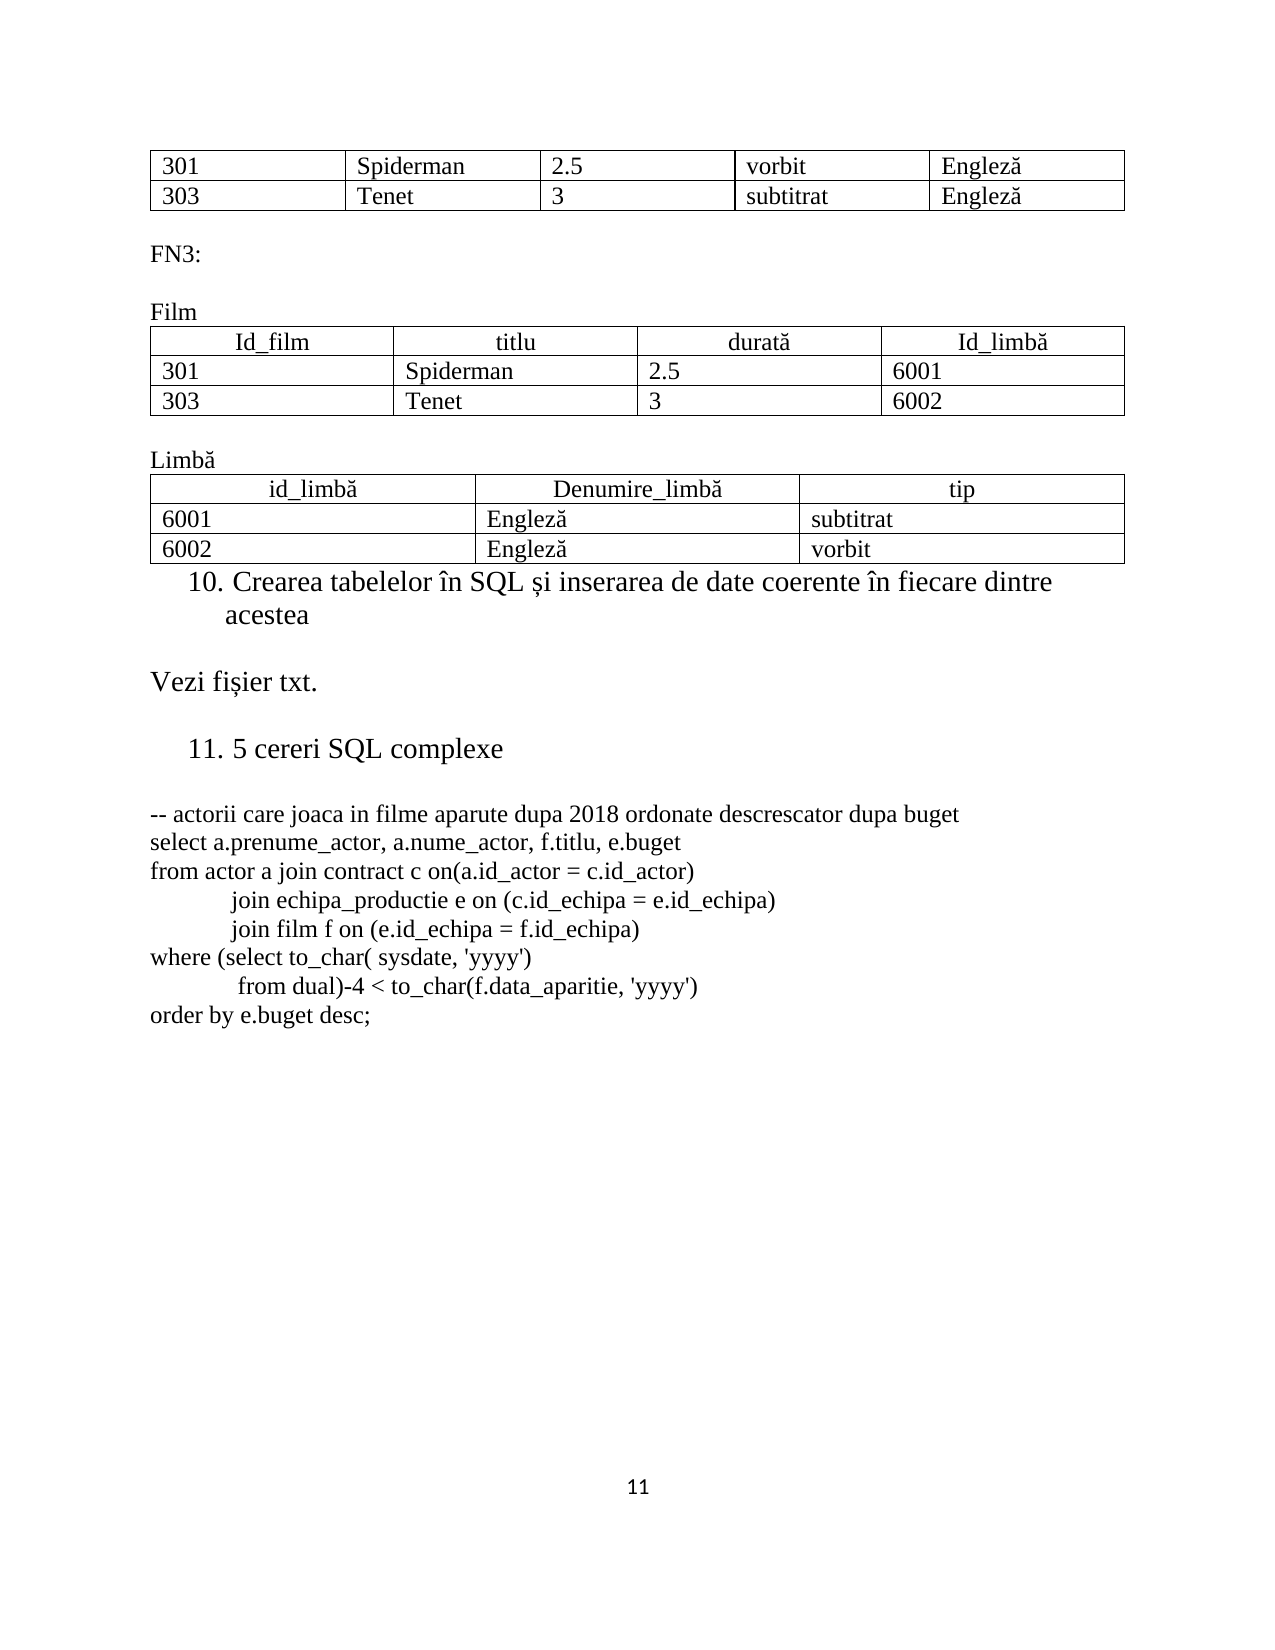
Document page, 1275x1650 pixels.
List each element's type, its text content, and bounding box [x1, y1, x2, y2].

table_cell Engleză [476, 534, 799, 563]
text where (select to_char( sysdate, 'yyyy') [150, 942, 1125, 971]
table_cell 2.5 [638, 356, 881, 385]
text order by e.buget desc; [150, 1000, 1125, 1029]
table_header Id_film [151, 327, 393, 355]
table_header durată [638, 327, 881, 355]
table_cell 6001 [882, 356, 1124, 385]
list 5 cereri SQL complexe [187, 732, 1125, 765]
table_cell 6001 [151, 504, 475, 533]
table_cell Spiderman [346, 151, 540, 180]
table_cell Tenet [346, 181, 540, 209]
table_cell Spiderman [394, 356, 637, 385]
text from actor a join contract c on(a.id_actor = c.id_actor) [150, 856, 1125, 885]
table_header titlu [394, 327, 637, 355]
table_cell 301 [151, 151, 345, 180]
table_cell vorbit [736, 151, 929, 180]
text join film f on (e.id_echipa = f.id_echipa) [150, 914, 1125, 942]
table_cell subtitrat [736, 181, 929, 209]
text from dual)-4 < to_char(f.data_aparitie, 'yyyy') [150, 971, 1125, 1000]
text Film [150, 297, 1125, 326]
table_cell 3 [541, 181, 734, 209]
text Limbă [150, 445, 1125, 473]
table_cell 303 [151, 181, 345, 209]
table_cell 303 [151, 386, 393, 415]
table_cell Engleză [476, 504, 799, 533]
text select a.prenume_actor, a.nume_actor, f.titlu, e.buget [150, 827, 1125, 856]
text -- actorii care joaca in filme aparute dupa 2018 ordonate descrescator dupa buget [150, 799, 1125, 827]
list Crearea tabelelor în SQL și inserarea de date coerente în fiecare dintre acestea [187, 564, 1125, 631]
table_cell vorbit [800, 534, 1124, 563]
table_header Denumire_limbă [476, 475, 799, 503]
text FN3: [150, 239, 1125, 268]
text Vezi fișier txt. [150, 664, 1125, 698]
table_cell 2.5 [541, 151, 734, 180]
table_header Id_limbă [882, 327, 1124, 355]
table_cell Tenet [394, 386, 637, 415]
table_cell 3 [638, 386, 881, 415]
table_cell Engleză [930, 181, 1124, 209]
table_cell 6002 [151, 534, 475, 563]
table_cell Engleză [930, 151, 1124, 180]
table_cell 6002 [882, 386, 1124, 415]
table_header id_limbă [151, 475, 475, 503]
text join echipa_productie e on (c.id_echipa = e.id_echipa) [150, 885, 1125, 914]
table_header tip [800, 475, 1124, 503]
table_cell subtitrat [800, 504, 1124, 533]
table_cell 301 [151, 356, 393, 385]
